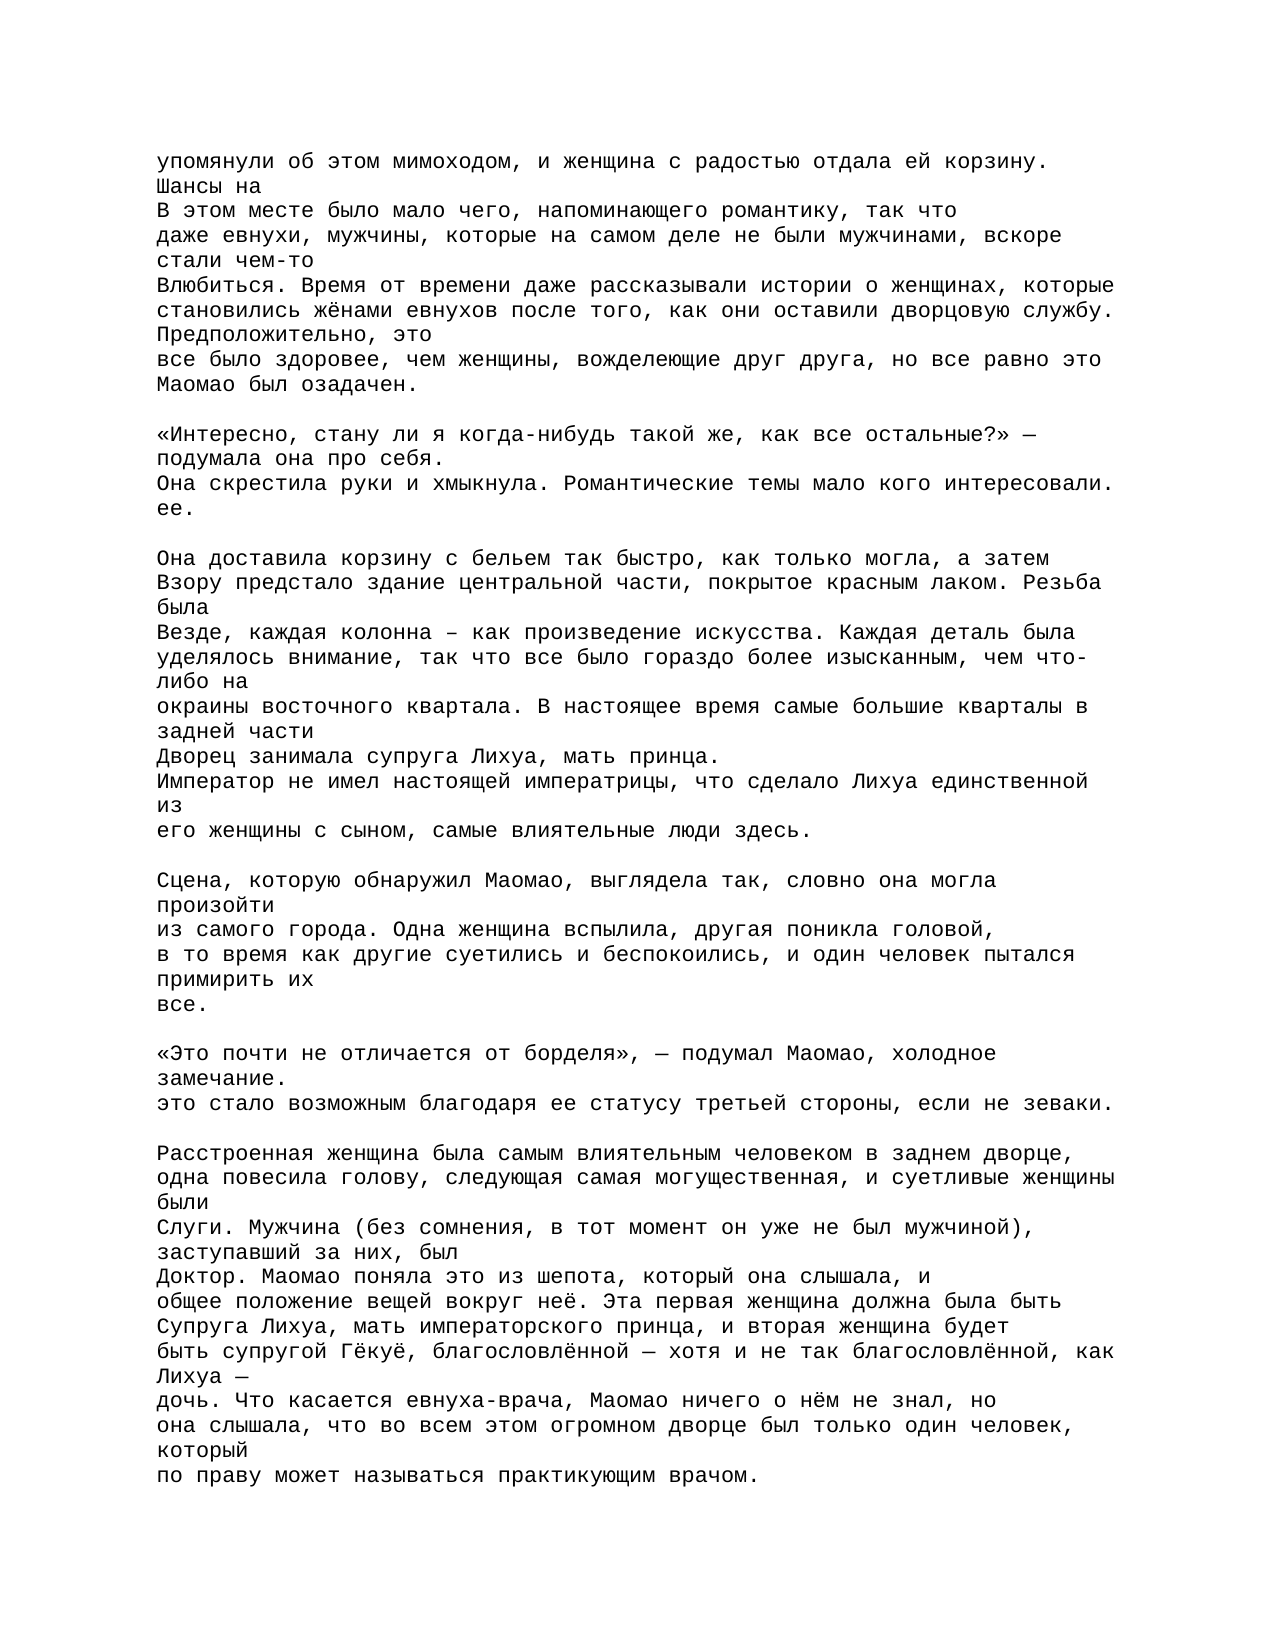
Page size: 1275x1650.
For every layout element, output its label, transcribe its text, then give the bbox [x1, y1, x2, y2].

text общее положение вещей вокруг неё. Эта первая женщина должна была быть [156, 1290, 1118, 1315]
text окраины восточного квартала. В настоящее время самые большие кварталы в задней части [156, 695, 1118, 745]
text Супруга Лихуа, мать императорского принца, и вторая женщина будет [156, 1315, 1118, 1340]
text в то время как другие суетились и беспокоились, и один человек пытался примирить их [156, 943, 1118, 993]
text упомянули об этом мимоходом, и женщина с радостью отдала ей корзину. Шансы на [156, 150, 1118, 199]
text все было здоровее, чем женщины, вожделеющие друг друга, но все равно это [156, 348, 1118, 373]
text по праву может называться практикующим врачом. [156, 1464, 1118, 1489]
text его женщины с сыном, самые влиятельные люди здесь. [156, 819, 1118, 844]
text Доктор. Маомао поняла это из шепота, который она слышала, и [156, 1266, 1118, 1290]
text В этом месте было мало чего, напоминающего романтику, так что [156, 199, 1118, 224]
text Маомао был озадачен. [156, 373, 1118, 398]
text становились жёнами евнухов после того, как они оставили дворцовую службу. Предположительно, это [156, 299, 1118, 348]
text Везде, каждая колонна – как произведение искусства. Каждая деталь была [156, 621, 1118, 646]
text Взору предстало здание центральной части, покрытое красным лаком. Резьба была [156, 571, 1118, 621]
text даже евнухи, мужчины, которые на самом деле не были мужчинами, вскоре стали чем-то [156, 224, 1118, 274]
text дочь. Что касается евнуха-врача, Маомао ничего о нём не знал, но [156, 1389, 1118, 1414]
text «Интересно, стану ли я когда-нибудь такой же, как все остальные?» — подумала она про себя. [156, 423, 1118, 472]
text Император не имел настоящей императрицы, что сделало Лихуа единственной из [156, 770, 1118, 819]
text Слуги. Мужчина (без сомнения, в тот момент он уже не был мужчиной), заступавший за них, был [156, 1216, 1118, 1266]
text Она доставила корзину с бельем так быстро, как только могла, а затем [156, 547, 1118, 571]
text Сцена, которую обнаружил Маомао, выглядела так, словно она могла произойти [156, 869, 1118, 918]
text Влюбиться. Время от времени даже рассказывали истории о женщинах, которые [156, 274, 1118, 299]
text уделялось внимание, так что все было гораздо более изысканным, чем что-либо на [156, 646, 1118, 695]
text быть супругой Гёкуё, благословлённой — хотя и не так благословлённой, как Лихуа — [156, 1340, 1118, 1389]
text Она скрестила руки и хмыкнула. Романтические темы мало кого интересовали. [156, 472, 1118, 497]
text она слышала, что во всем этом огромном дворце был только один человек, который [156, 1414, 1118, 1464]
text Расстроенная женщина была самым влиятельным человеком в заднем дворце, [156, 1142, 1118, 1166]
text все. [156, 993, 1118, 1018]
text одна повесила голову, следующая самая могущественная, и суетливые женщины были [156, 1166, 1118, 1216]
text ее. [156, 497, 1118, 522]
text из самого города. Одна женщина вспылила, другая поникла головой, [156, 918, 1118, 943]
text это стало возможным благодаря ее статусу третьей стороны, если не зеваки. [156, 1092, 1118, 1117]
text Дворец занимала супруга Лихуа, мать принца. [156, 745, 1118, 770]
text «Это почти не отличается от борделя», — подумал Маомао, холодное замечание. [156, 1042, 1118, 1092]
